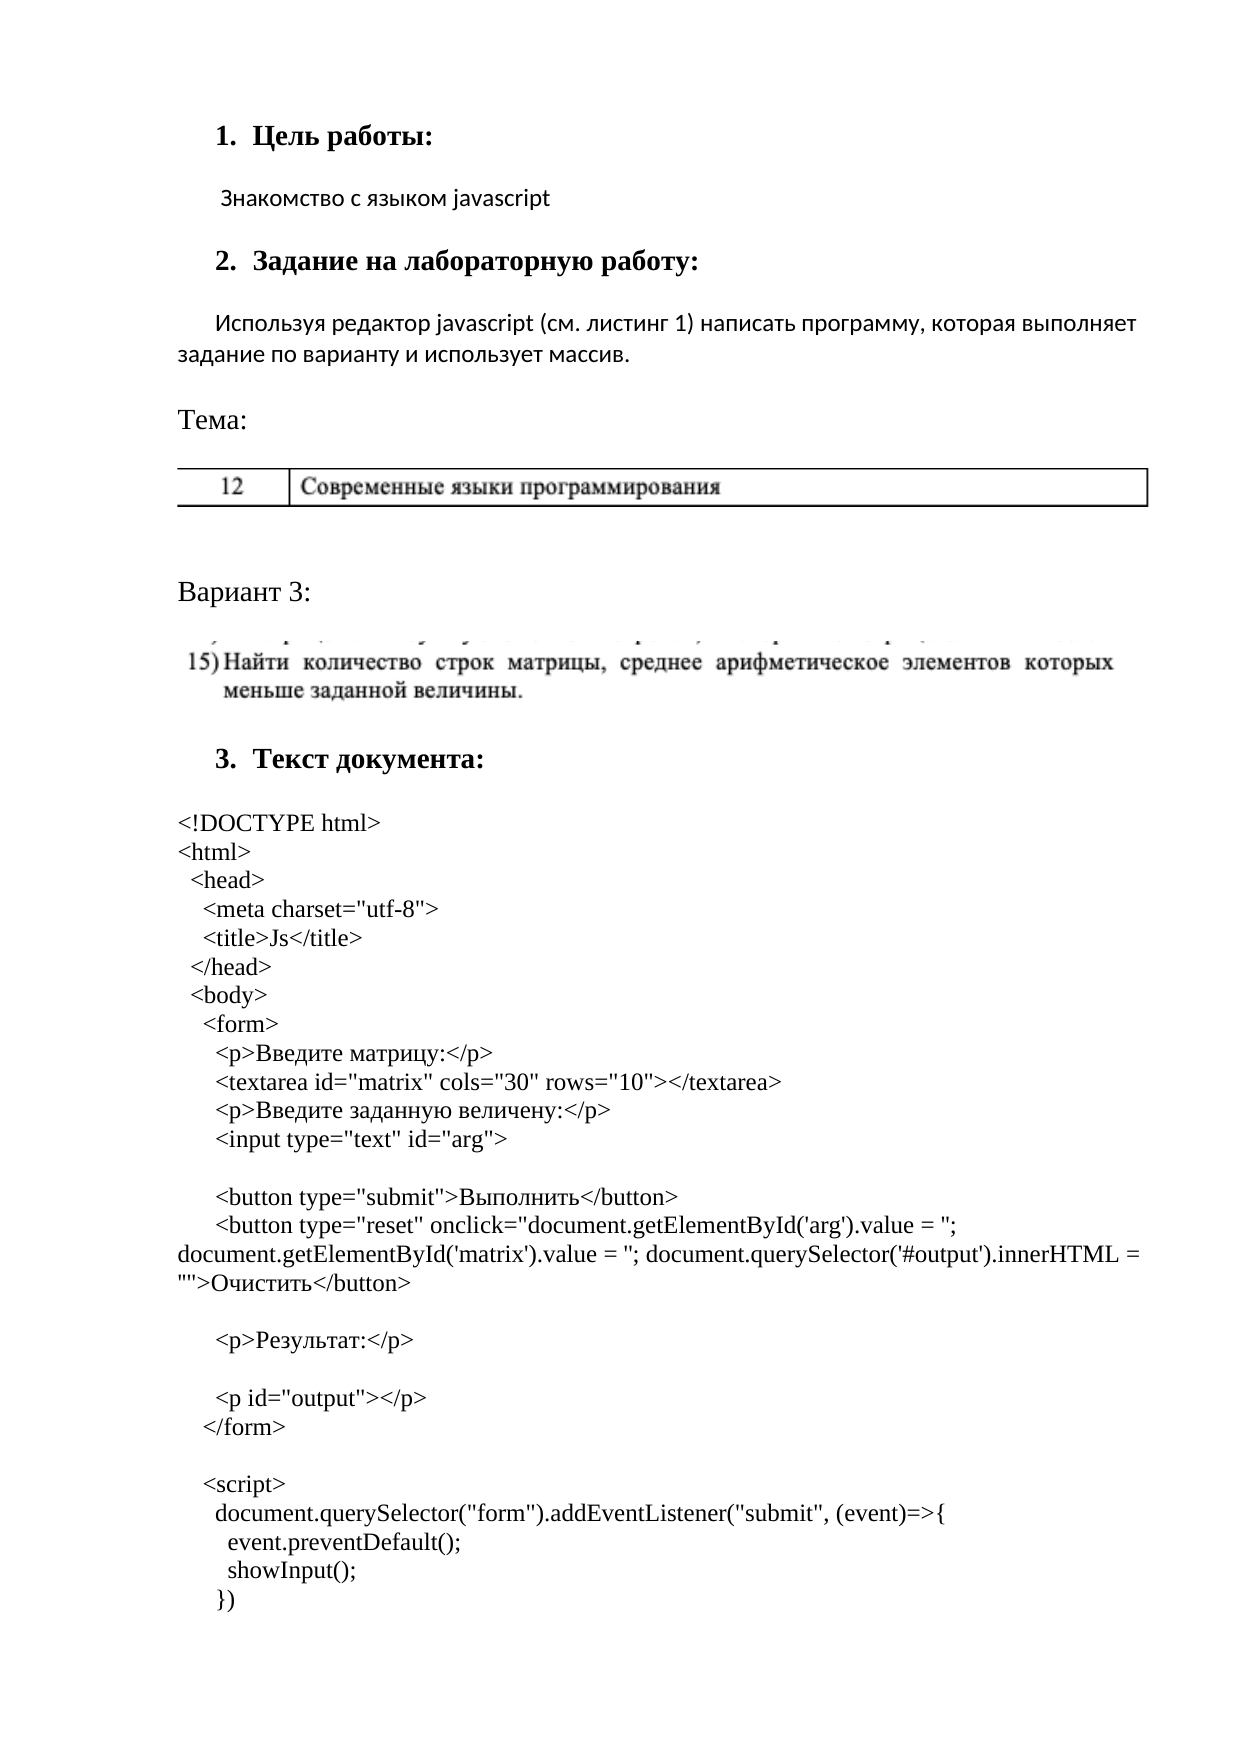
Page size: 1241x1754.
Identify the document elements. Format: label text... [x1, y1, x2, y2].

list Цель работы: [215, 118, 1152, 152]
text </form> [177, 1412, 1152, 1440]
text <html> [177, 837, 1152, 865]
list Текст документа: [215, 741, 1152, 774]
text <p>Введите матрицу:</p> [177, 1038, 1152, 1067]
text <textarea id="matrix" cols="30" rows="10"></textarea> [177, 1067, 1152, 1095]
text Знакомство с языком javascript [215, 182, 1152, 213]
text <p>Введите заданную величену:</p> [177, 1095, 1152, 1124]
text <p id="output"></p> [177, 1383, 1152, 1412]
text Вариант 3: [177, 574, 1152, 607]
picture [177, 468, 1152, 507]
text <form> [177, 1009, 1152, 1038]
text <!DOCTYPE html> [177, 808, 1152, 837]
text <head> [177, 865, 1152, 894]
text showInput(); [177, 1555, 1152, 1584]
text <p>Результат:</p> [177, 1325, 1152, 1354]
text <input type="text" id="arg"> [177, 1124, 1152, 1153]
text Используя редактор javascript (см. листинг 1) написать программу, которая выполняет задание по варианту и использует массив. [177, 307, 1152, 368]
text <script> [177, 1469, 1152, 1498]
list Задание на лабораторную работу: [215, 243, 1152, 277]
text document.querySelector("form").addEventListener("submit", (event)=>{ [177, 1498, 1152, 1527]
text }) [177, 1584, 1152, 1613]
text <body> [177, 980, 1152, 1009]
text </head> [177, 952, 1152, 980]
text <title>Js</title> [177, 923, 1152, 952]
text event.preventDefault(); [177, 1527, 1152, 1555]
picture [177, 641, 1152, 708]
text <meta charset="utf-8"> [177, 894, 1152, 923]
text <button type="submit">Выполнить</button> [177, 1182, 1152, 1210]
text <button type="reset" onclick="document.getElementById('arg').value = ''; document.getElementById('matrix').value = ''; document.querySelector('#output').innerHTML = ''">Очистить</button> [177, 1210, 1152, 1297]
text Тема: [177, 402, 1152, 435]
